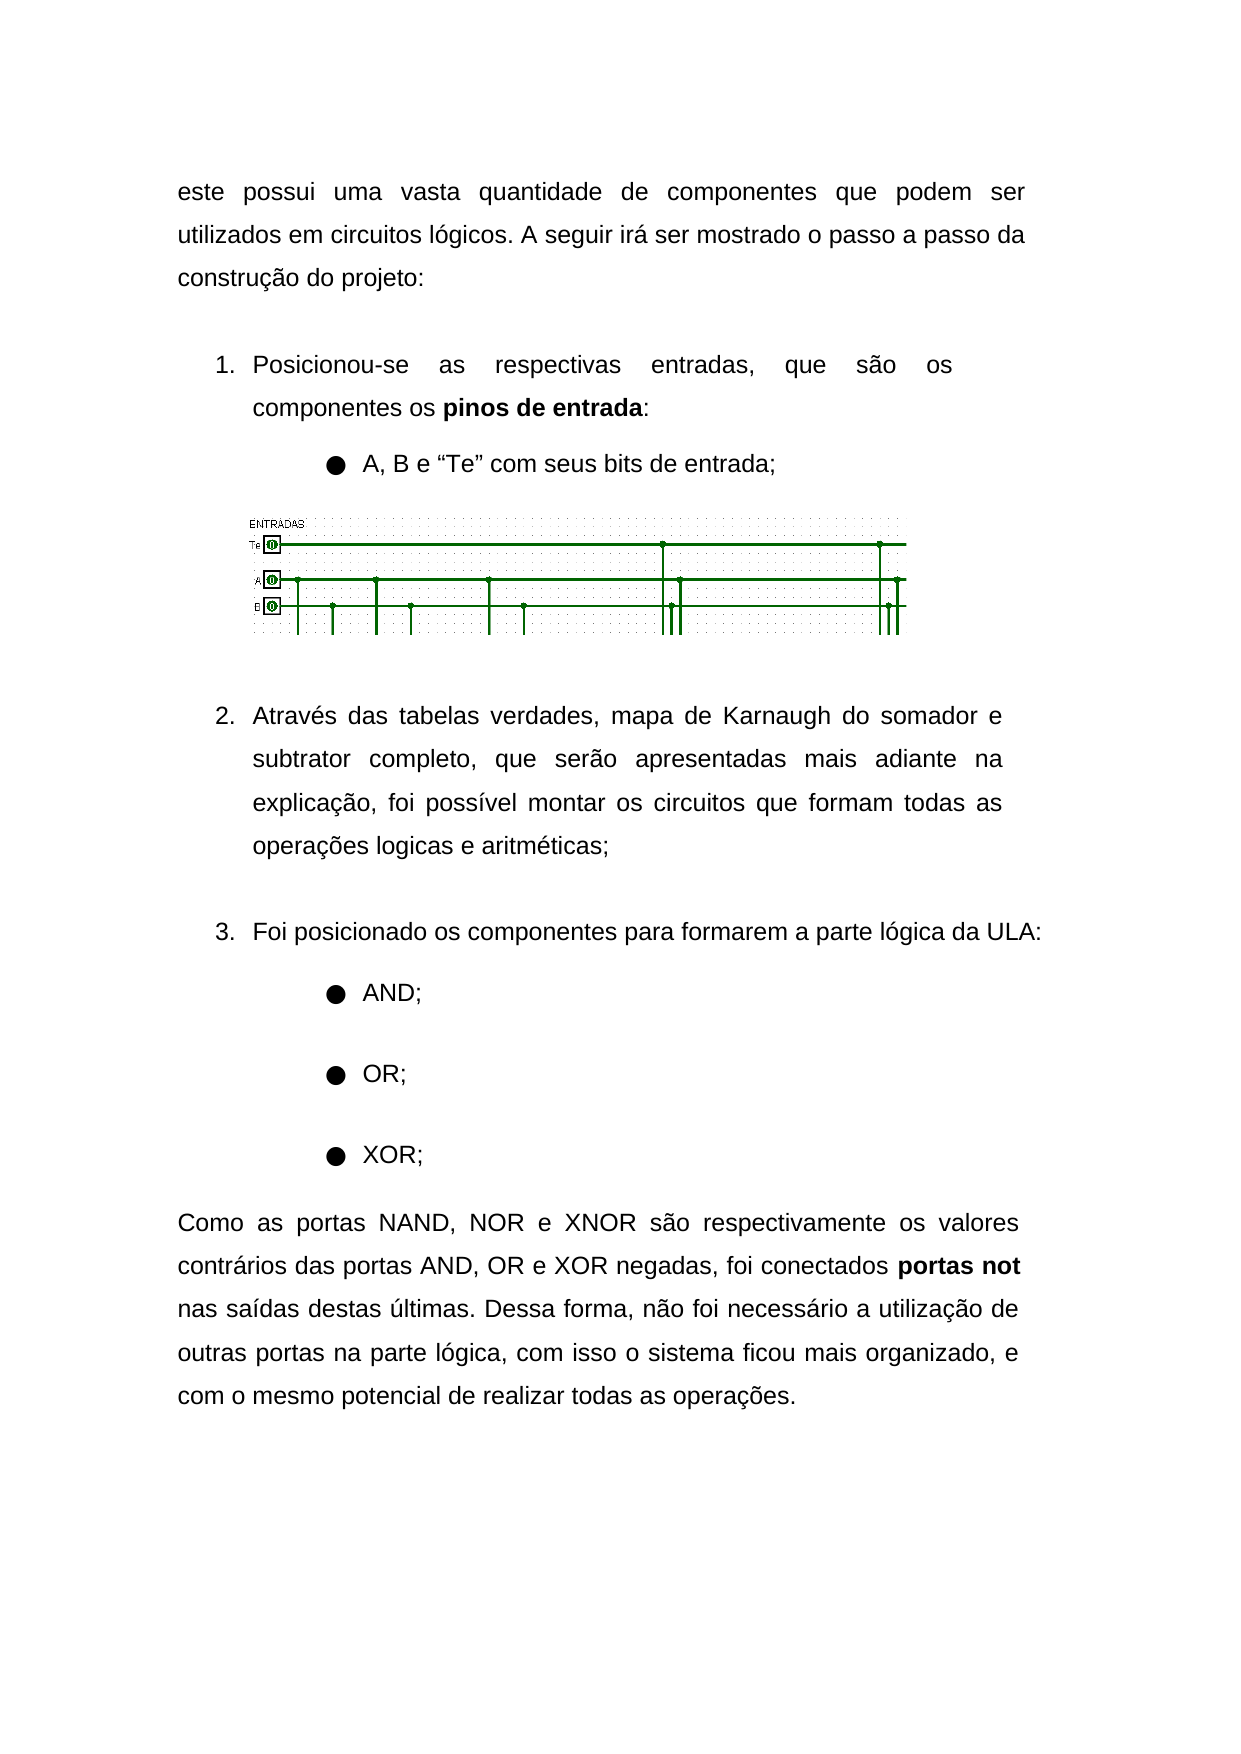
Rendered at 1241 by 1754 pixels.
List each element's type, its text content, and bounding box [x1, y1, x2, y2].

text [177, 177, 1027, 292]
list AND; [325, 964, 1122, 1016]
picture [246, 512, 907, 635]
list OR; [325, 1046, 1122, 1097]
list Foi posicionado os componentes para formarem a parte lógica da ULA: [215, 917, 1122, 946]
list Posicionou-se as respectivas entradas, que são os componentes os pinos de entrada: [215, 350, 954, 422]
list Através das tabelas verdades, mapa de Karnaugh do somador e subtrator completo, que serão apresentadas mais adiante na explicação, foi possível montar os circuitos que formam todas as operações logicas e aritméticas; [215, 701, 1004, 859]
list XOR; [325, 1127, 1122, 1178]
text Como as portas NAND, NOR e XNOR são respectivamente os valores contrários das portas AND, OR e XOR negadas, foi conectados portas not nas saídas destas últimas. Dessa forma, não foi necessário a utilização de outras portas na parte lógica, com isso o sistema ficou mais organizado, e com o mesmo potencial de realizar todas as operações. [177, 1208, 1021, 1409]
list A, B e “Te” com seus bits de entrada; [325, 436, 1122, 487]
